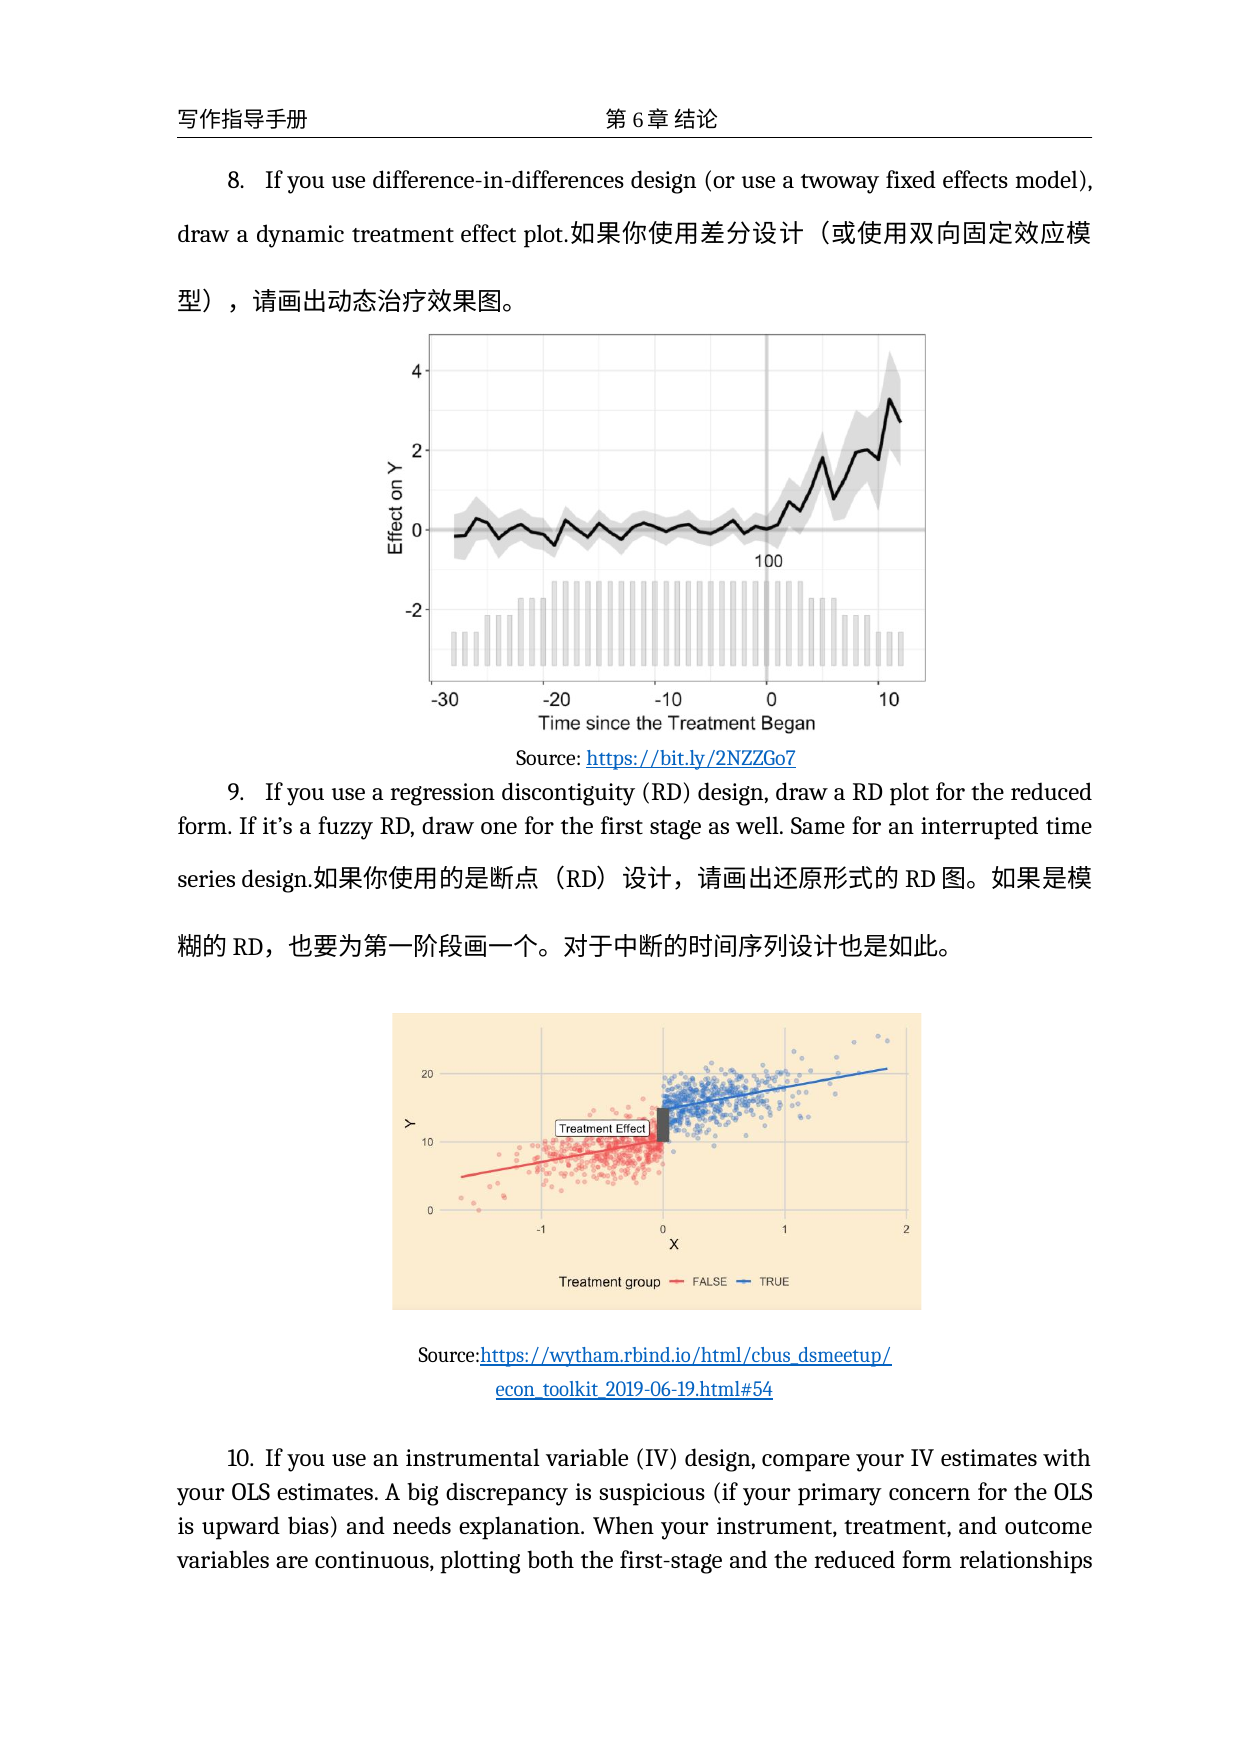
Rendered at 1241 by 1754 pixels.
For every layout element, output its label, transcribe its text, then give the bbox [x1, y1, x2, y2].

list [177, 1441, 1092, 1577]
picture [392, 1013, 922, 1310]
list If you use difference-in-differences design (or use a twoway fixed effects model), draw a dynamic treatment effect plot.如果你使用差分设计（或使用双向固定效应模型），请画出动态治疗效果图。 [177, 164, 1092, 334]
picture [386, 333, 926, 734]
list If you use a regression discontiguity (RD) design, draw a RD plot for the reduced form. If it’s a fuzzy RD, draw one for the first stage as well. Same for an interrupted time series design.如果你使用的是断点（RD）设计，请画出还原形式的RD图。如果是模糊的RD，也要为第一阶段画一个。对于中断的时间序列设计也是如此。 [177, 775, 1092, 979]
text Source:https://wytham.rbind.io/html/cbus_dsmeetup/econ_toolkit_2019-06-19.html#54 [317, 1339, 951, 1407]
text Source: https://bit.ly/2NZZGo7 [317, 741, 951, 775]
